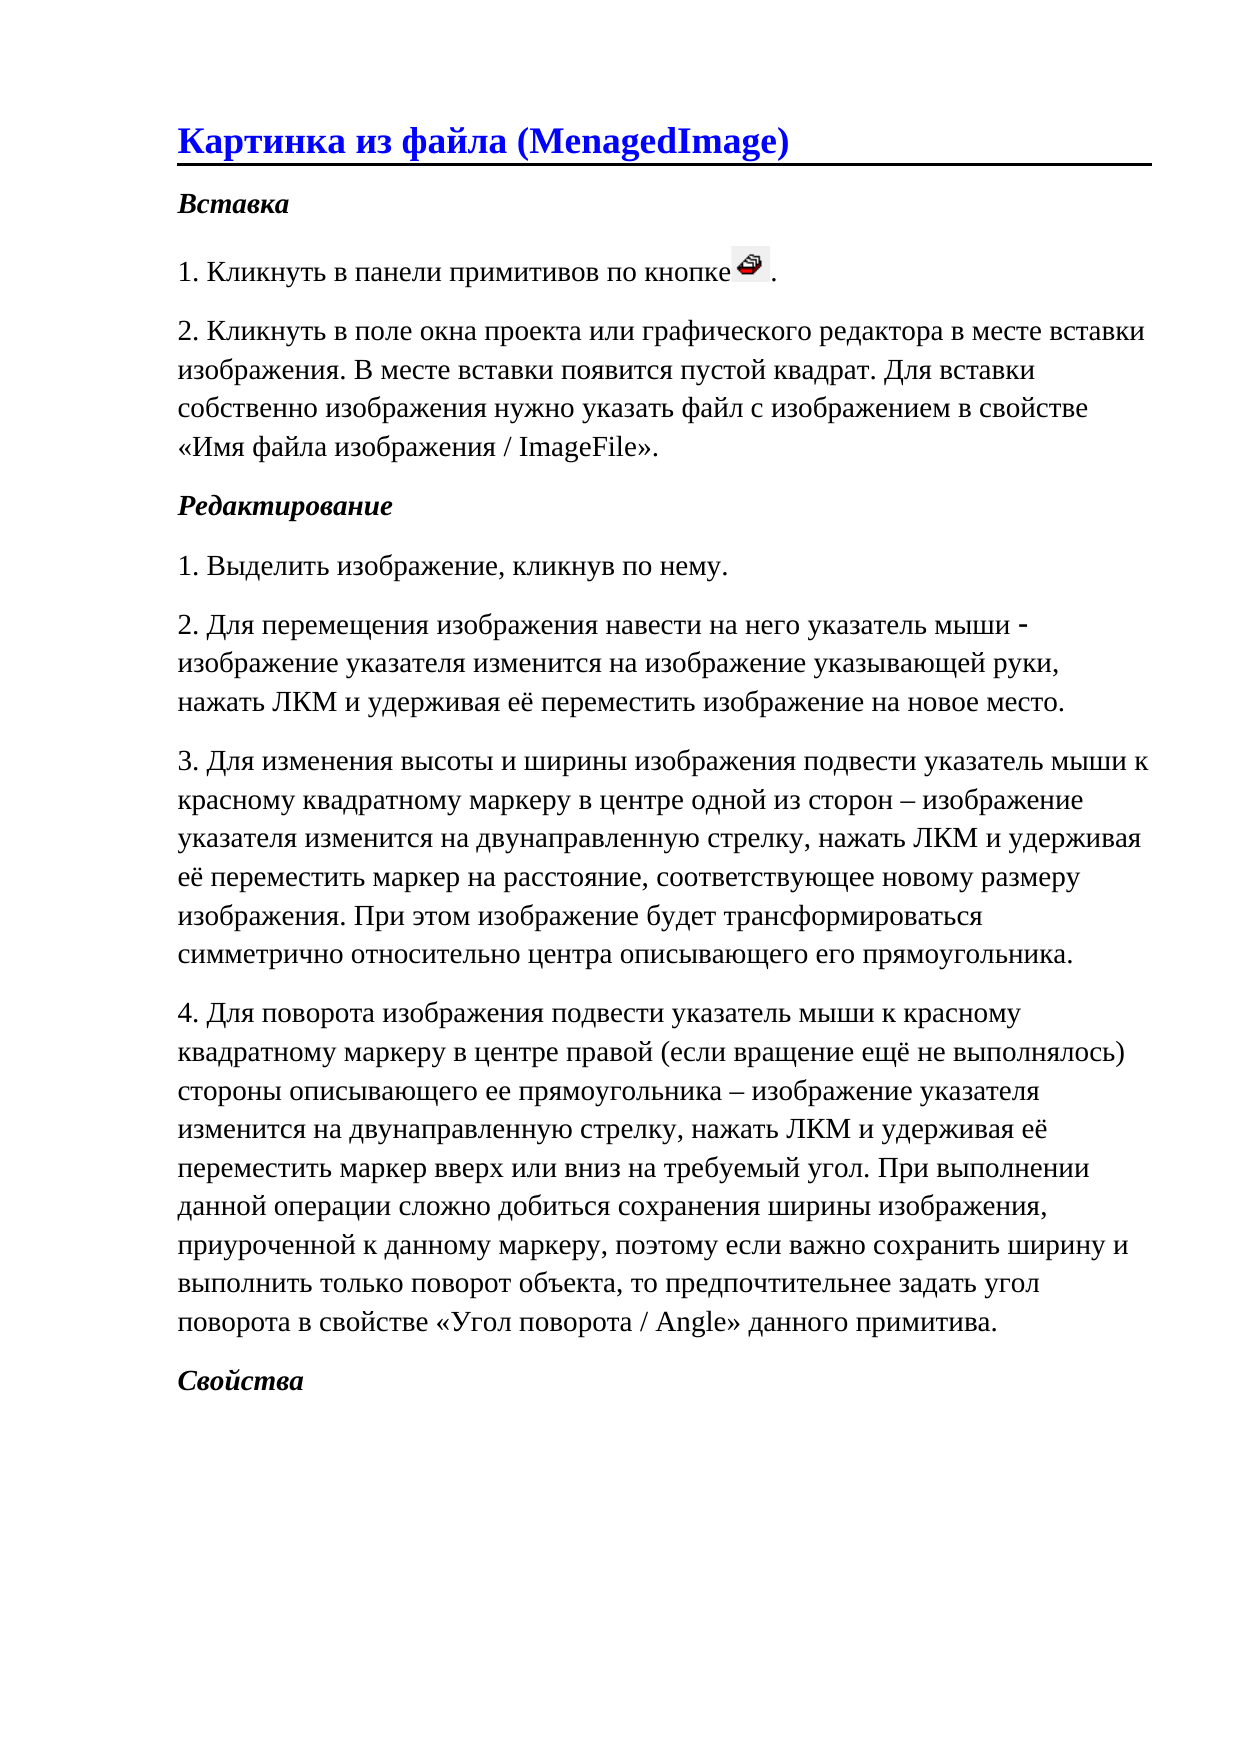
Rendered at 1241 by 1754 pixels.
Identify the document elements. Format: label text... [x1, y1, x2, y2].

text 3. Для изменения высоты и ширины изображения подвести указатель мыши к красному квадратному маркеру в центре одной из сторон – изображение указателя изменится на двунаправленную стрелку, нажать ЛКМ и удерживая её переместить маркер на расстояние, соответствующее новому размеру изображения. При этом изображение будет трансформироваться симметрично относительно центра описывающего его прямоугольника. [177, 743, 1152, 970]
text 1. Кликнуть в панели примитивов по кнопке. [177, 246, 1152, 287]
picture [731, 246, 771, 282]
text 2. Для перемещения изображения навести на него указатель мыши изображение указателя изменится на изображение указывающей руки, нажать ЛКМ и удерживая её переместить изображение на новое место. [177, 607, 1152, 718]
text Картинка из файла (MenagedImage) [177, 118, 1152, 163]
text Свойства [177, 1363, 1152, 1397]
text 2. Кликнуть в поле окна проекта или графического редактора в месте вставки изображения. В месте вставки появится пустой квадрат. Для вставки собственно изображения нужно указать файл с изображением в свойстве «Имя файла изображения / ImageFile». [177, 313, 1152, 462]
text Вставка [177, 187, 1152, 220]
text 4. Для поворота изображения подвести указатель мыши к красному квадратному маркеру в центре правой (если вращение ещё не выполнялось) стороны описывающего ее прямоугольника – изображение указателя изменится на двунаправленную стрелку, нажать ЛКМ и удерживая её переместить маркер вверх или вниз на требуемый угол. При выполнении данной операции сложно добиться сохранения ширины изображения, приуроченной к данному маркеру, поэтому если важно сохранить ширину и выполнить только поворот объекта, то предпочтительнее задать угол поворота в свойстве «Угол поворота / Angle» данного примитива. [177, 996, 1152, 1337]
text Редактирование [177, 488, 1152, 522]
text 1. Выделить изображение, кликнув по нему. [177, 548, 1152, 581]
